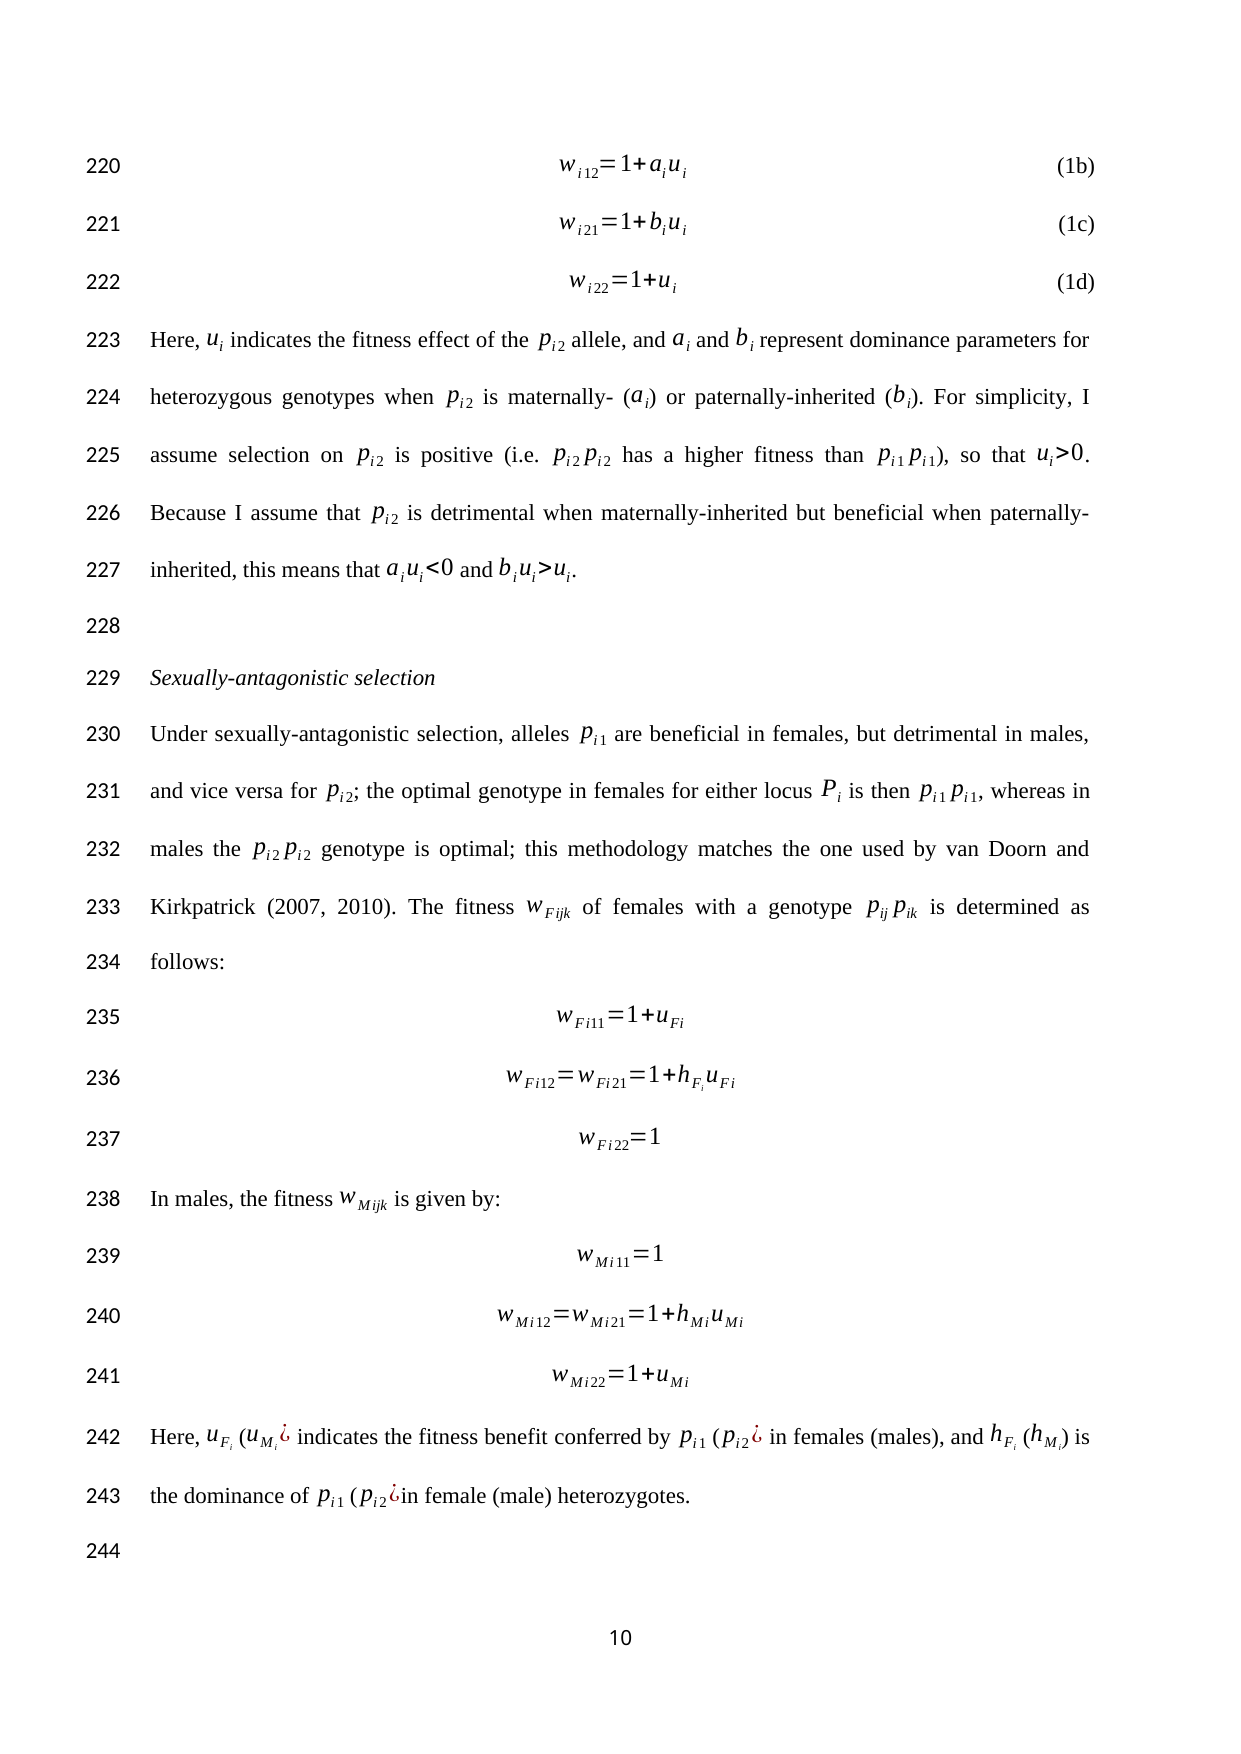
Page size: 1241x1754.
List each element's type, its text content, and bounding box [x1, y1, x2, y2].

subtitle Sexually-antagonistic selection [150, 664, 1090, 691]
text Here, ( indicates the fitness benefit conferred by ( in females (males), and () is the dominance of (in female (male) heterozygotes. [150, 1419, 1090, 1511]
text Here, indicates the fitness effect of the allele, and and represent dominance parameters for heterozygous genotypes when is maternally- () or paternally-inherited (). For simplicity, I assume selection on is positive (i.e. has a higher fitness than ), so that . Because I assume that is detrimental when maternally-inherited but beneficial when paternally-inherited, this means that and . [150, 323, 1090, 585]
text Under sexually-antagonistic selection, alleles are beneficial in females, but detrimental in males, and vice versa for ; the optimal genotype in females for either locus is then , whereas in males the genotype is optimal; this methodology matches the one used by van Doorn and Kirkpatrick (2007, 2010). The fitness of females with a genotype is determined as follows: [150, 717, 1090, 974]
text (1b) [150, 150, 1090, 181]
text (1c) [150, 208, 1090, 239]
text In males, the fitness is given by: [150, 1182, 1090, 1213]
text (1d) [150, 265, 1090, 297]
